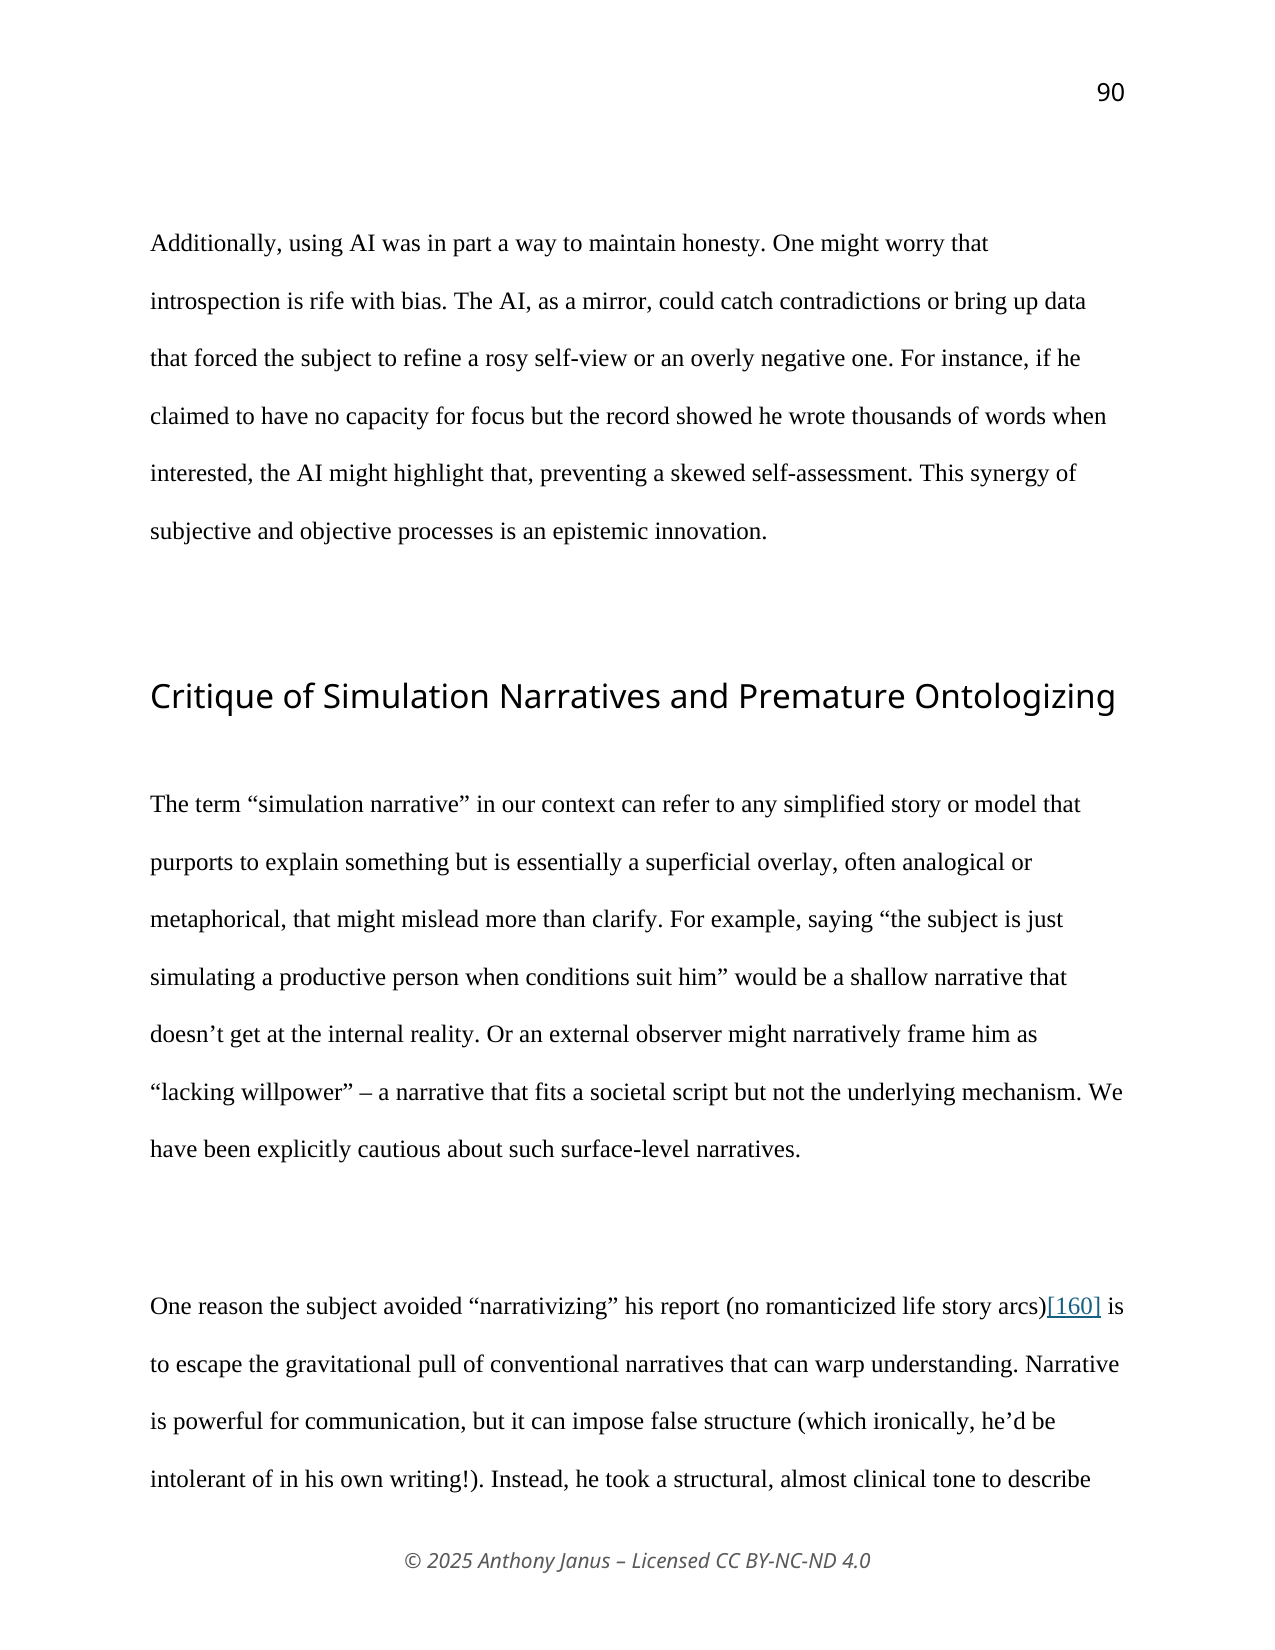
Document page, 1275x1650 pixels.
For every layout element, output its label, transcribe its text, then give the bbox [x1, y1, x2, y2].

text Additionally, using AI was in part a way to maintain honesty. One might worry that introspection is rife with bias. The AI, as a mirror, could catch contradictions or bring up data that forced the subject to refine a rosy self-view or an overly negative one. For instance, if he claimed to have no capacity for focus but the record showed he wrote thousands of words when interested, the AI might highlight that, preventing a skewed self-assessment. This synergy of subjective and objective processes is an epistemic innovation. [150, 228, 1125, 544]
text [150, 1291, 1125, 1492]
text The term “simulation narrative” in our context can refer to any simplified story or model that purports to explain something but is essentially a superficial overlay, often analogical or metaphorical, that might mislead more than clarify. For example, saying “the subject is just simulating a productive person when conditions suit him” would be a shallow narrative that doesn’t get at the internal reality. Or an external observer might narratively frame him as “lacking willpower” – a narrative that fits a societal script but not the underlying mechanism. We have been explicitly cautious about such surface-level narratives. [150, 789, 1125, 1163]
subtitle Critique of Simulation Narratives and Premature Ontologizing [150, 672, 1125, 718]
